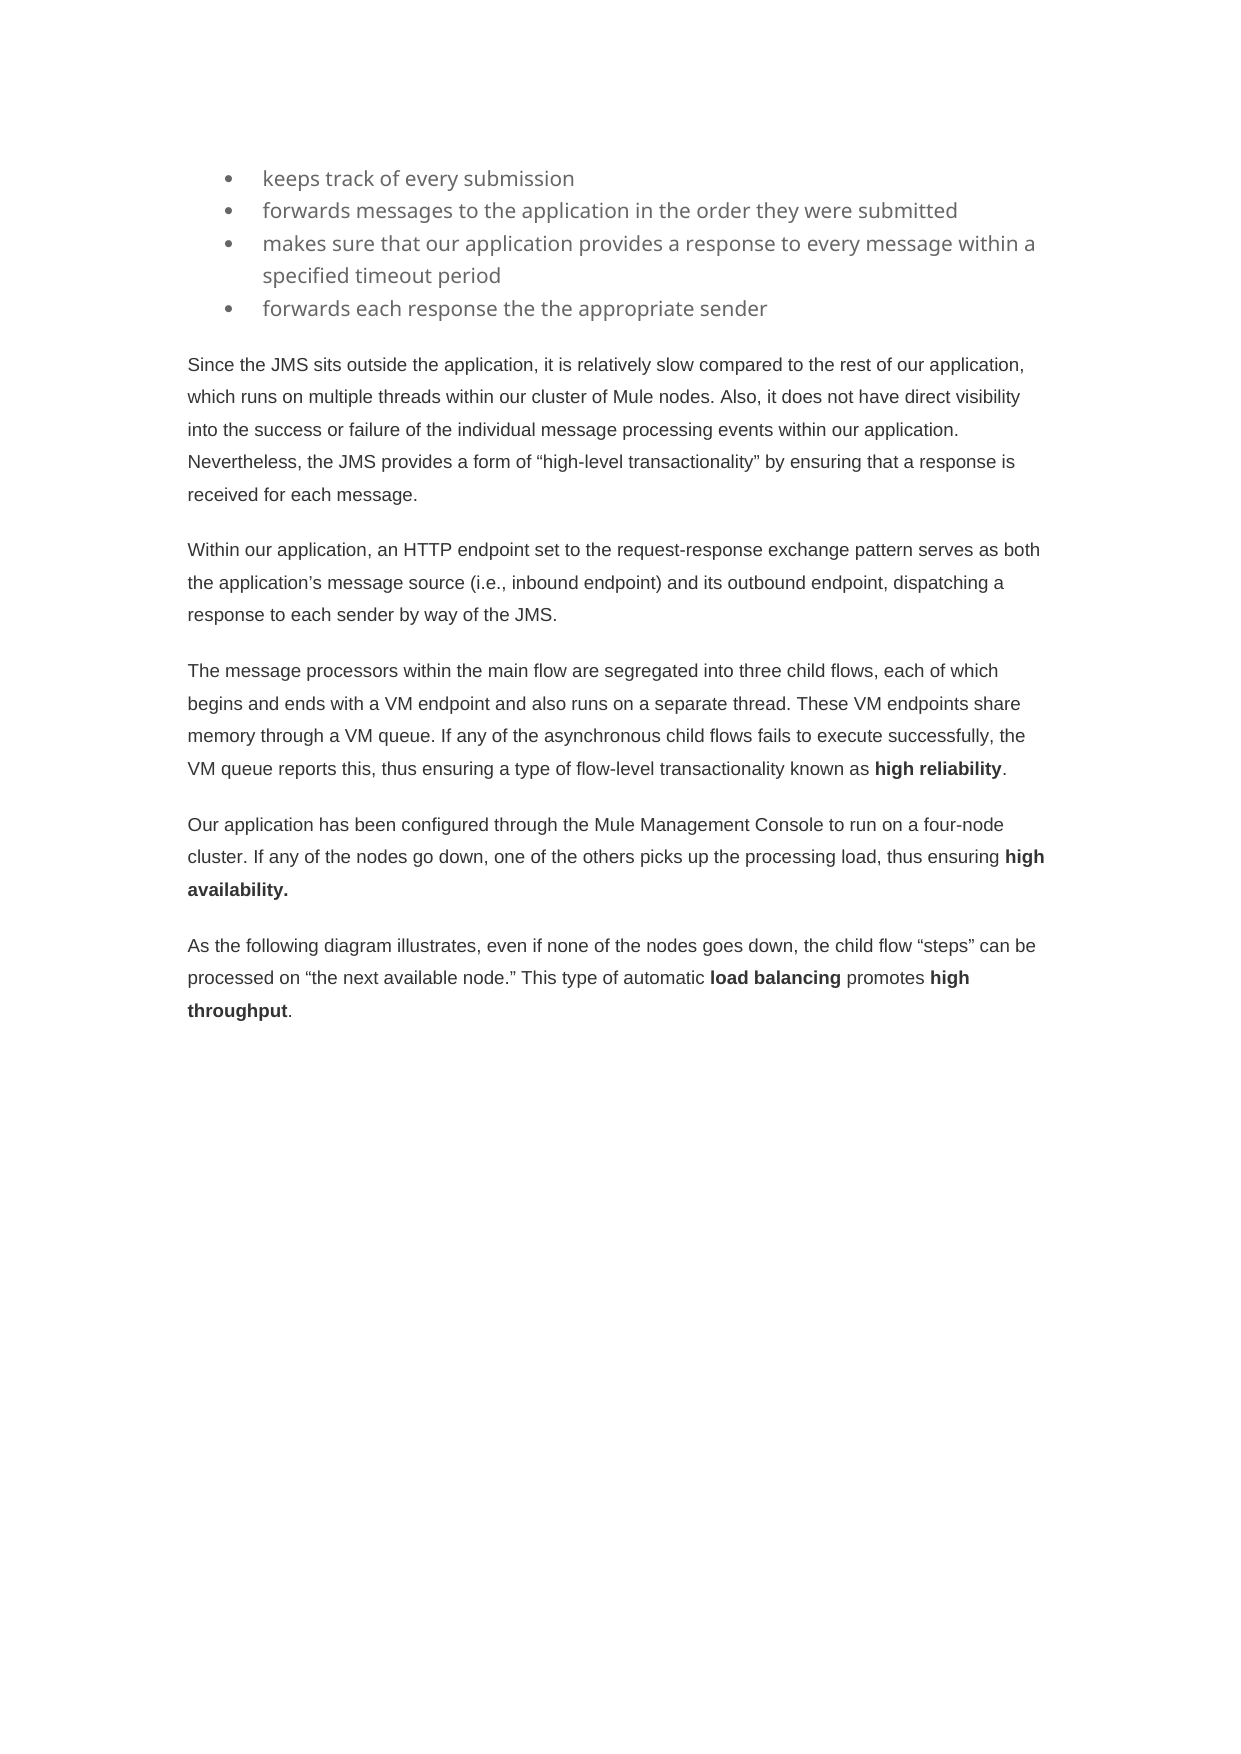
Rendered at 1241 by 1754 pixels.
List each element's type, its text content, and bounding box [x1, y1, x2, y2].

text Within our application, an HTTP endpoint set to the request-response exchange pattern serves as both the application’s message source (i.e., inbound endpoint) and its outbound endpoint, dispatching a response to each sender by way of the JMS. [187, 534, 1053, 631]
list makes sure that our application provides a response to every message within a specified timeout period [225, 227, 1053, 292]
text As the following diagram illustrates, even if none of the nodes goes down, the child flow “steps” can be processed on “the next available node.” This type of automatic load balancing promotes high throughput. [187, 929, 1053, 1027]
text Since the JMS sits outside the application, it is relatively slow compared to the rest of our application, which runs on multiple threads within our cluster of Mule nodes. Also, it does not have direct visibility into the success or failure of the individual message processing events within our application. Nevertheless, the JMS provides a form of “high-level transactionality” by ensuring that a response is received for each message. [187, 348, 1053, 510]
text Our application has been configured through the Mule Management Console to run on a four-node cluster. If any of the nodes go down, one of the others picks up the processing load, thus ensuring high availability. [187, 808, 1053, 906]
text The message processors within the main flow are segregated into three child flows, each of which begins and ends with a VM endpoint and also runs on a separate thread. These VM endpoints share memory through a VM queue. If any of the asynchronous child flows fails to execute successfully, the VM queue reports this, thus ensuring a type of flow-level transactionality known as high reliability. [187, 655, 1053, 785]
list forwards messages to the application in the order they were submitted [225, 194, 1053, 227]
list forwards each response the the appropriate sender [225, 292, 1053, 324]
list keeps track of every submission [225, 162, 1053, 194]
